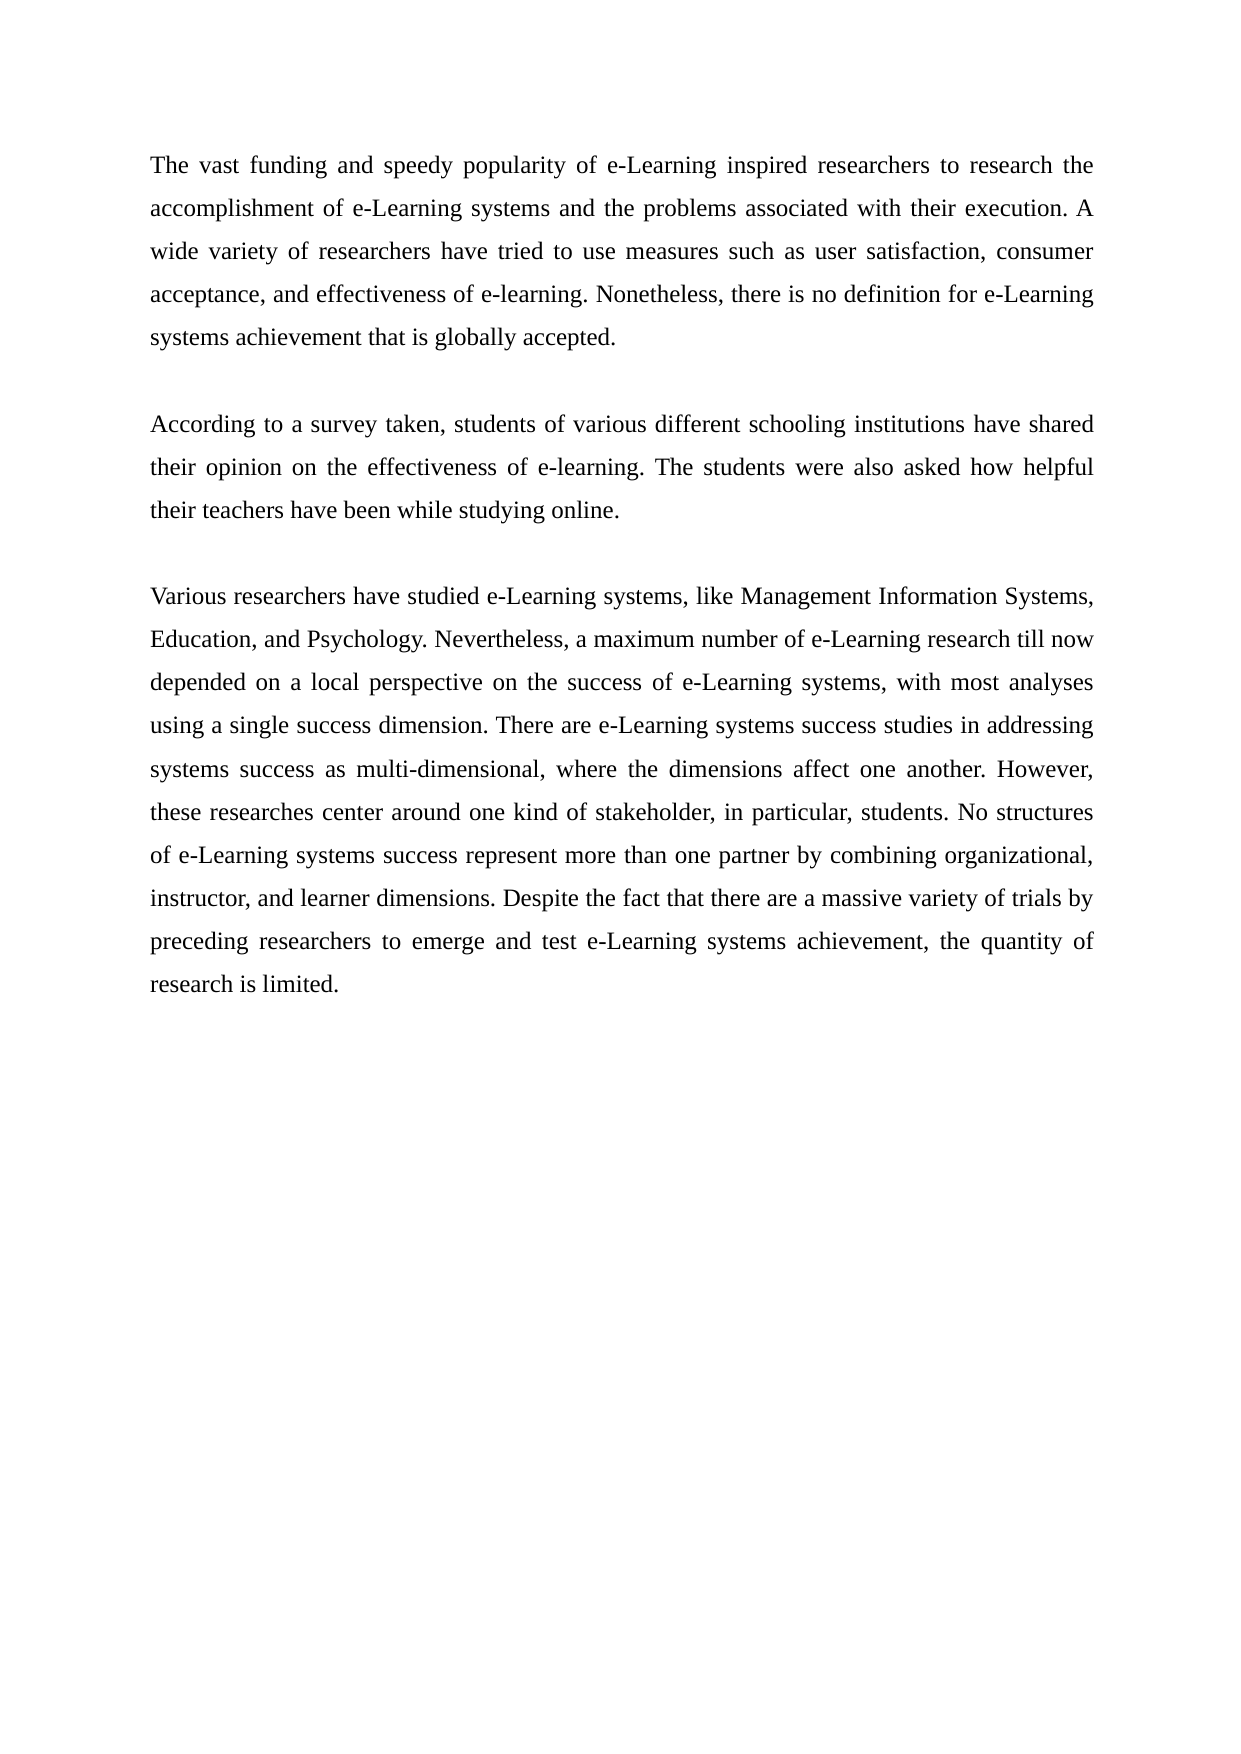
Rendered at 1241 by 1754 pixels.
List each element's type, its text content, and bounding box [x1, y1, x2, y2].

text The vast funding and speedy popularity of e-Learning inspired researchers to research the accomplishment of e-Learning systems and the problems associated with their execution. A wide variety of researchers have tried to use measures such as user satisfaction, consumer acceptance, and effectiveness of e-learning. Nonetheless, there is no definition for e-Learning systems achievement that is globally accepted. [150, 150, 1095, 351]
text Various researchers have studied e-Learning systems, like Management Information Systems, Education, and Psychology. Nevertheless, a maximum number of e-Learning research till now depended on a local perspective on the success of e-Learning systems, with most analyses using a single success dimension. There are e-Learning systems success studies in addressing systems success as multi-dimensional, where the dimensions affect one another. However, these researches center around one kind of stakeholder, in particular, students. No structures of e-Learning systems success represent more than one partner by combining organizational, instructor, and learner dimensions. Despite the fact that there are a massive variety of trials by preceding researchers to emerge and test e-Learning systems achievement, the quantity of research is limited. [150, 581, 1095, 998]
text According to a survey taken, students of various different schooling institutions have shared their opinion on the effectiveness of e-learning. The students were also asked how helpful their teachers have been while studying online. [150, 409, 1095, 524]
